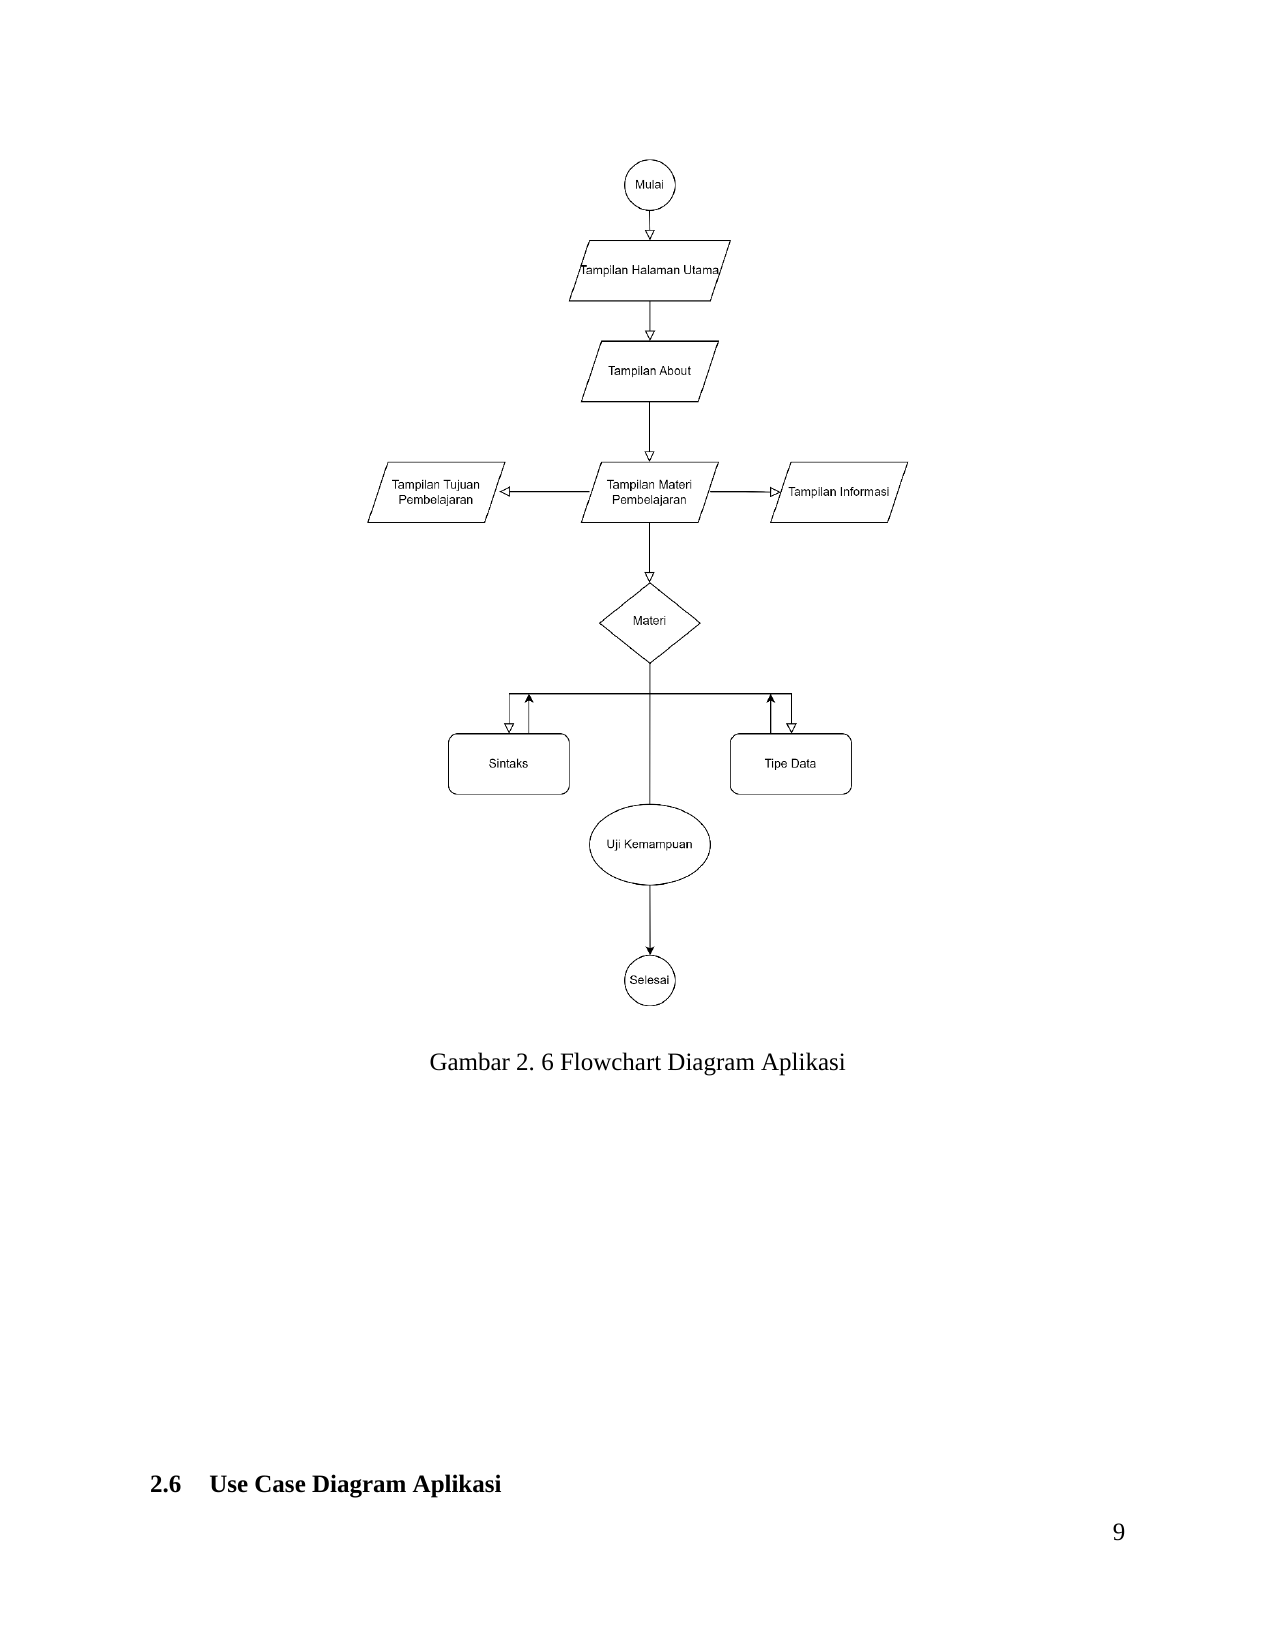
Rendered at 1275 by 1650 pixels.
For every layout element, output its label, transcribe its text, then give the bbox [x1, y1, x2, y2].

picture [357, 150, 918, 1016]
list Use Case Diagram Aplikasi [150, 1469, 1125, 1498]
text Gambar 2. 6 Flowchart Diagram Aplikasi [150, 1047, 1125, 1076]
